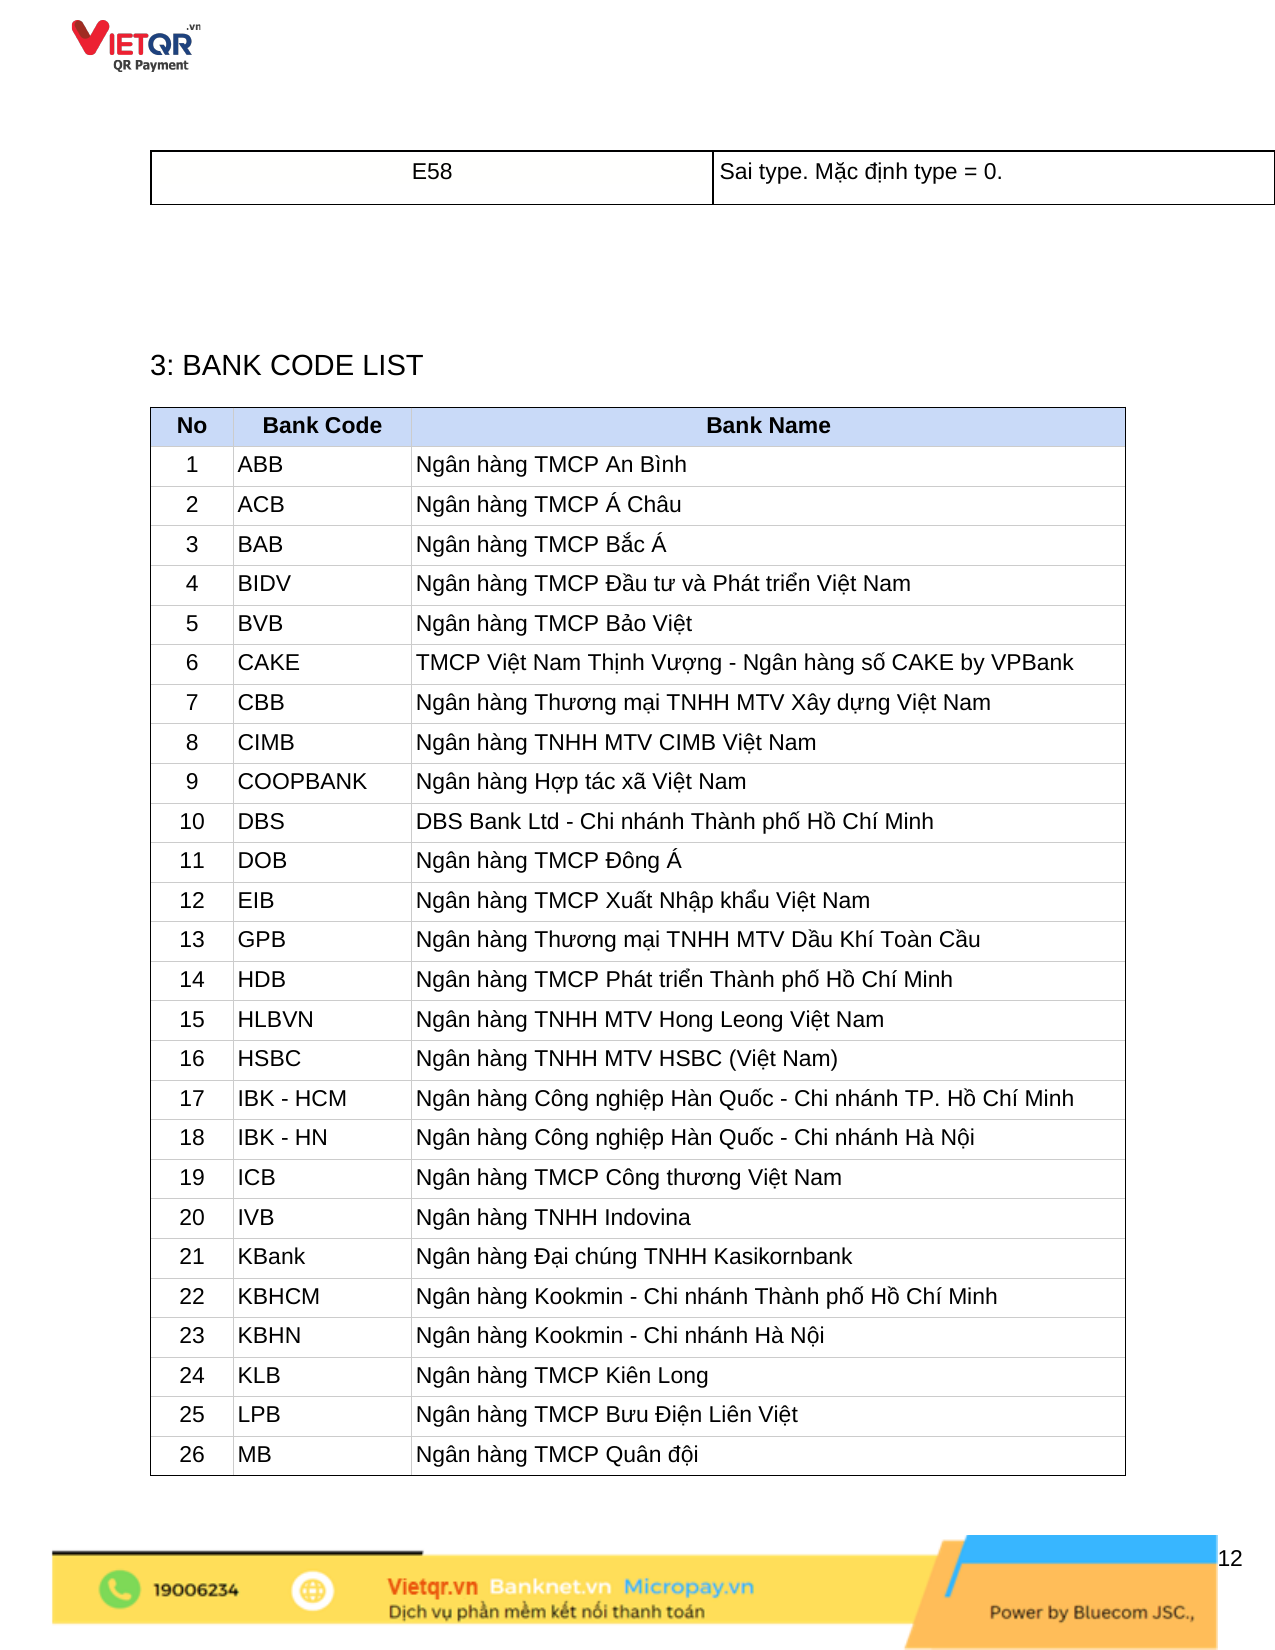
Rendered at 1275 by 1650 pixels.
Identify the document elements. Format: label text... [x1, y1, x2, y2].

table_cell 2 [151, 487, 233, 525]
table_cell Ngân hàng Công nghiệp Hàn Quốc - Chi nhánh TP. Hồ Chí Minh [412, 1081, 1125, 1119]
table_cell DOB [234, 843, 411, 882]
table_cell 20 [151, 1199, 233, 1238]
picture [51, 1535, 1218, 1650]
picture [71, 20, 201, 72]
table_cell 12 [151, 883, 233, 921]
table_cell KBHCM [234, 1279, 411, 1317]
table_cell GPB [234, 922, 411, 961]
table_header Bank Code [234, 408, 411, 446]
table_cell KBank [234, 1239, 411, 1277]
table_cell Ngân hàng Kookmin - Chi nhánh Thành phố Hồ Chí Minh [412, 1279, 1125, 1317]
table_cell Ngân hàng Thương mại TNHH MTV Dầu Khí Toàn Cầu [412, 922, 1125, 961]
table_cell MB [234, 1437, 411, 1475]
table_cell BAB [234, 526, 411, 565]
table_cell Ngân hàng TNHH MTV CIMB Việt Nam [412, 724, 1125, 763]
table_cell 9 [151, 764, 233, 802]
table_cell CAKE [234, 645, 411, 684]
table_cell Ngân hàng TMCP Kiên Long [412, 1358, 1125, 1396]
table_cell 14 [151, 962, 233, 1000]
table_cell 25 [151, 1397, 233, 1436]
table_cell Ngân hàng Hợp tác xã Việt Nam [412, 764, 1125, 802]
table_cell 11 [151, 843, 233, 882]
table_cell 23 [151, 1318, 233, 1357]
table_cell HSBC [234, 1041, 411, 1079]
table_cell 16 [151, 1041, 233, 1079]
table_cell IBK - HN [234, 1120, 411, 1159]
table_cell 7 [151, 685, 233, 723]
table_cell 8 [151, 724, 233, 763]
table_cell KBHN [234, 1318, 411, 1357]
table_cell 26 [151, 1437, 233, 1475]
table_cell CIMB [234, 724, 411, 763]
table_cell BIDV [234, 566, 411, 604]
table_cell 10 [151, 804, 233, 842]
table_cell Ngân hàng TMCP Phát triển Thành phố Hồ Chí Minh [412, 962, 1125, 1000]
table_cell KLB [234, 1358, 411, 1396]
table_cell Ngân hàng TNHH MTV Hong Leong Việt Nam [412, 1001, 1125, 1040]
table_header Bank Name [412, 408, 1125, 446]
table_cell DBS [234, 804, 411, 842]
table_cell IVB [234, 1199, 411, 1238]
table_cell TMCP Việt Nam Thịnh Vượng - Ngân hàng số CAKE by VPBank [412, 645, 1125, 684]
table_cell 17 [151, 1081, 233, 1119]
table_cell 22 [151, 1279, 233, 1317]
table_cell Ngân hàng Thương mại TNHH MTV Xây dựng Việt Nam [412, 685, 1125, 723]
table_cell COOPBANK [234, 764, 411, 802]
table_cell Ngân hàng TMCP Bưu Điện Liên Việt [412, 1397, 1125, 1436]
table_cell 15 [151, 1001, 233, 1040]
table_cell HDB [234, 962, 411, 1000]
table_cell Ngân hàng Đại chúng TNHH Kasikornbank [412, 1239, 1125, 1277]
table_cell 1 [151, 447, 233, 486]
table_cell 13 [151, 922, 233, 961]
table_cell 18 [151, 1120, 233, 1159]
table_header No [151, 408, 233, 446]
table_cell Ngân hàng TMCP An Bình [412, 447, 1125, 486]
table_cell EIB [234, 883, 411, 921]
table_cell ABB [234, 447, 411, 486]
table_cell LPB [234, 1397, 411, 1436]
table_cell ACB [234, 487, 411, 525]
table_cell Ngân hàng TMCP Bắc Á [412, 526, 1125, 565]
table_cell IBK - HCM [234, 1081, 411, 1119]
table_cell DBS Bank Ltd - Chi nhánh Thành phố Hồ Chí Minh [412, 804, 1125, 842]
table_cell Ngân hàng Kookmin - Chi nhánh Hà Nội [412, 1318, 1125, 1357]
table_cell Ngân hàng TMCP Đầu tư và Phát triển Việt Nam [412, 566, 1125, 604]
table_cell 5 [151, 606, 233, 644]
table_cell Sai type. Mặc định type = 0. [714, 152, 1274, 203]
table_cell Ngân hàng TMCP Xuất Nhập khẩu Việt Nam [412, 883, 1125, 921]
table_cell 19 [151, 1160, 233, 1198]
subtitle 3: BANK CODE LIST [150, 348, 1243, 382]
table_cell 21 [151, 1239, 233, 1277]
table_cell 4 [151, 566, 233, 604]
table_cell Ngân hàng TMCP Bảo Việt [412, 606, 1125, 644]
table_cell 3 [151, 526, 233, 565]
table_cell Ngân hàng Công nghiệp Hàn Quốc - Chi nhánh Hà Nội [412, 1120, 1125, 1159]
table_cell Ngân hàng TMCP Á Châu [412, 487, 1125, 525]
table_cell BVB [234, 606, 411, 644]
table_cell 6 [151, 645, 233, 684]
table_cell Ngân hàng TMCP Đông Á [412, 843, 1125, 882]
table_cell E58 [152, 152, 712, 203]
table_cell Ngân hàng TNHH MTV HSBC (Việt Nam) [412, 1041, 1125, 1079]
table_cell Ngân hàng TMCP Quân đội [412, 1437, 1125, 1475]
table_cell Ngân hàng TMCP Công thương Việt Nam [412, 1160, 1125, 1198]
table_cell 24 [151, 1358, 233, 1396]
table_cell Ngân hàng TNHH Indovina [412, 1199, 1125, 1238]
table_cell HLBVN [234, 1001, 411, 1040]
table_cell CBB [234, 685, 411, 723]
table_cell ICB [234, 1160, 411, 1198]
